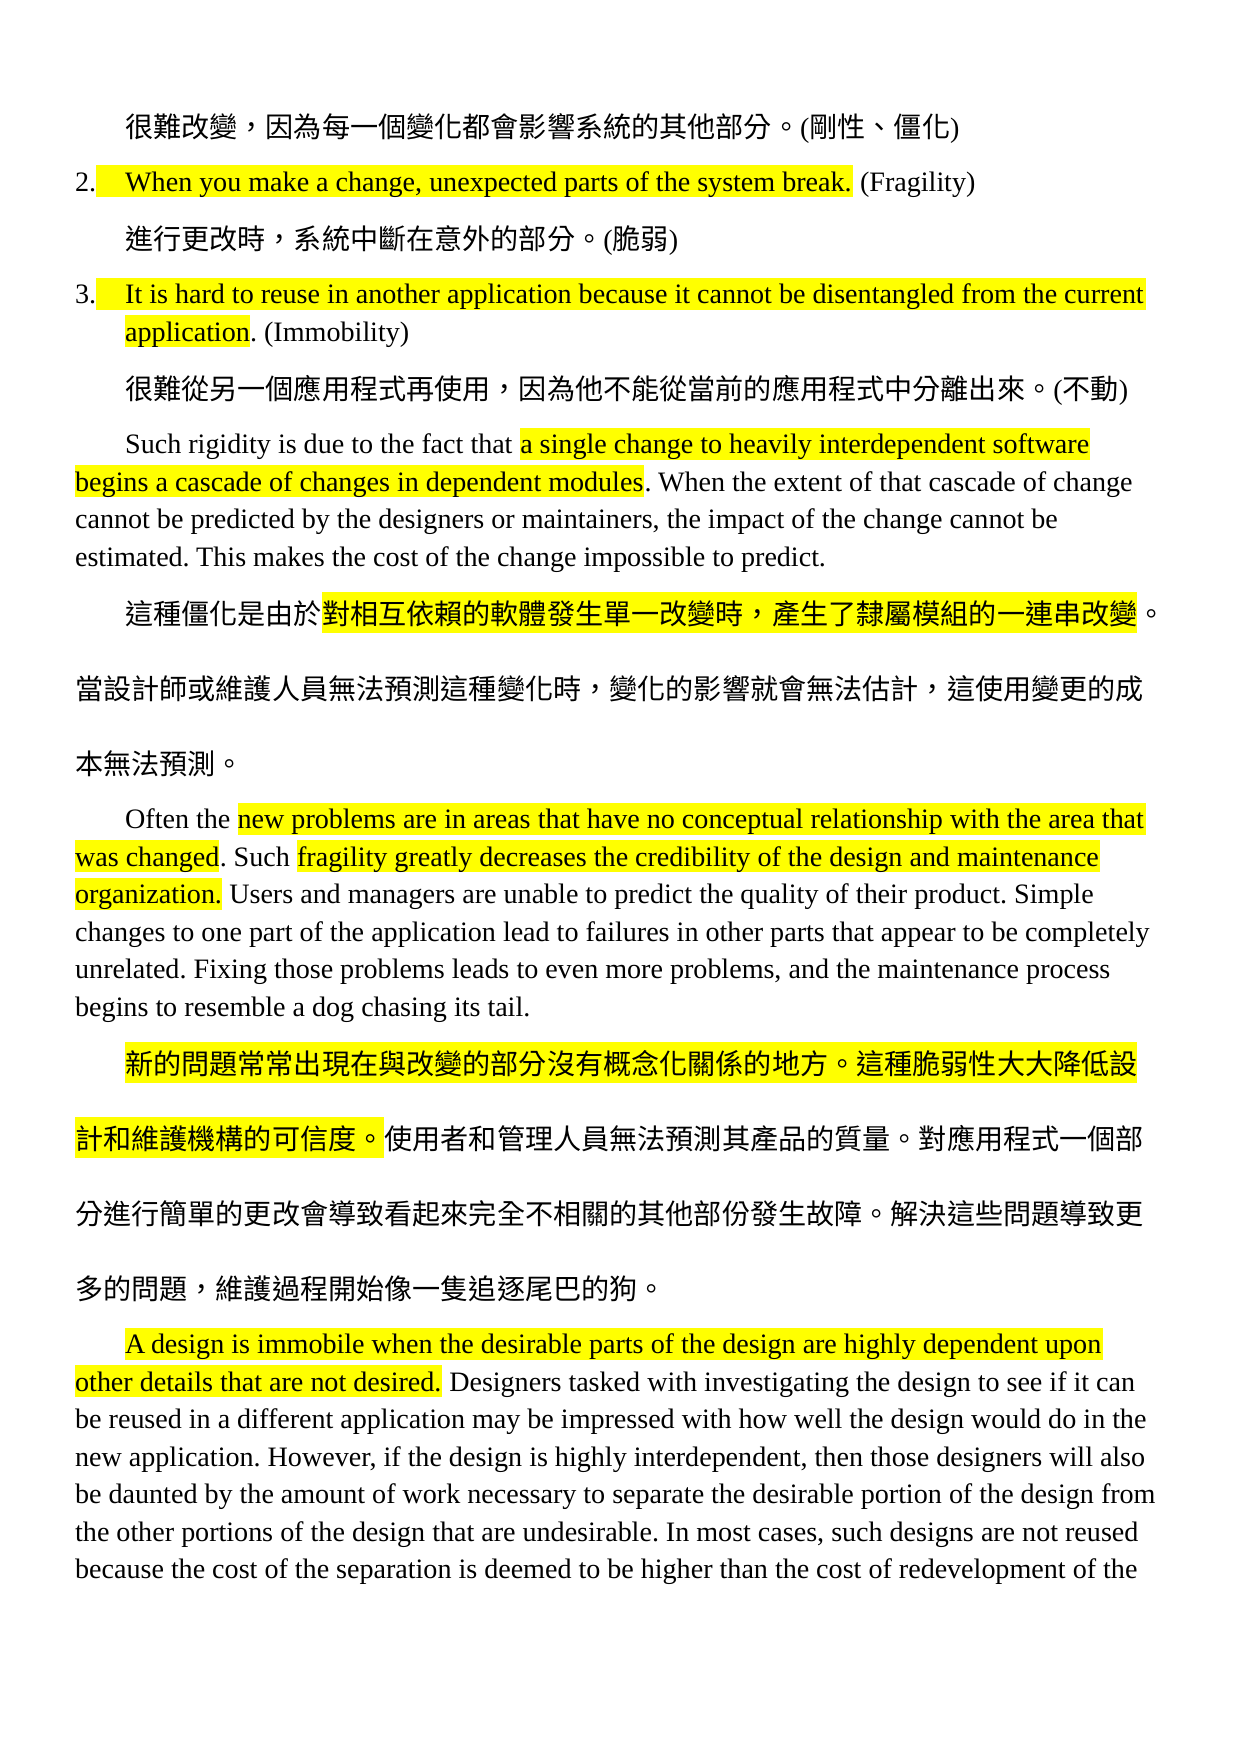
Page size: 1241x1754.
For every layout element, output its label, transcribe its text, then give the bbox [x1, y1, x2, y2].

list It is hard to reuse in another application because it cannot be disentangled from the current application. (Immobility) [75, 275, 1165, 350]
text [75, 1325, 1165, 1587]
list 進行更改時，系統中斷在意外的部分。(脆弱) [125, 200, 1165, 275]
text 新的問題常常出現在與改變的部分沒有概念化關係的地方。這種脆弱性大大降低設計和維護機構的可信度。使用者和管理人員無法預測其產品的質量。對應用程式一個部分進行簡單的更改會導致看起來完全不相關的其他部份發生故障。解決這些問題導致更多的問題，維護過程開始像一隻追逐尾巴的狗。 [75, 1025, 1165, 1325]
text Such rigidity is due to the fact that a single change to heavily interdependent software begins a cascade of changes in dependent modules. When the extent of that cascade of change cannot be predicted by the designers or maintainers, the impact of the change cannot be estimated. This makes the cost of the change impossible to predict. [75, 425, 1165, 575]
list When you make a change, unexpected parts of the system break. (Fragility) [75, 162, 1165, 200]
text Often the new problems are in areas that have no conceptual relationship with the area that was changed. Such fragility greatly decreases the credibility of the design and maintenance organization. Users and managers are unable to predict the quality of their product. Simple changes to one part of the application lead to failures in other parts that appear to be completely unrelated. Fixing those problems leads to even more problems, and the maintenance process begins to resemble a dog chasing its tail. [75, 800, 1165, 1025]
list 很難改變，因為每一個變化都會影響系統的其他部分。(剛性、僵化) [125, 87, 1165, 162]
text 這種僵化是由於對相互依賴的軟體發生單一改變時，產生了隸屬模組的一連串改變。當設計師或維護人員無法預測這種變化時，變化的影響就會無法估計，這使用變更的成本無法預測。 [75, 575, 1165, 800]
list 很難從另一個應用程式再使用，因為他不能從當前的應用程式中分離出來。(不動) [125, 350, 1165, 425]
